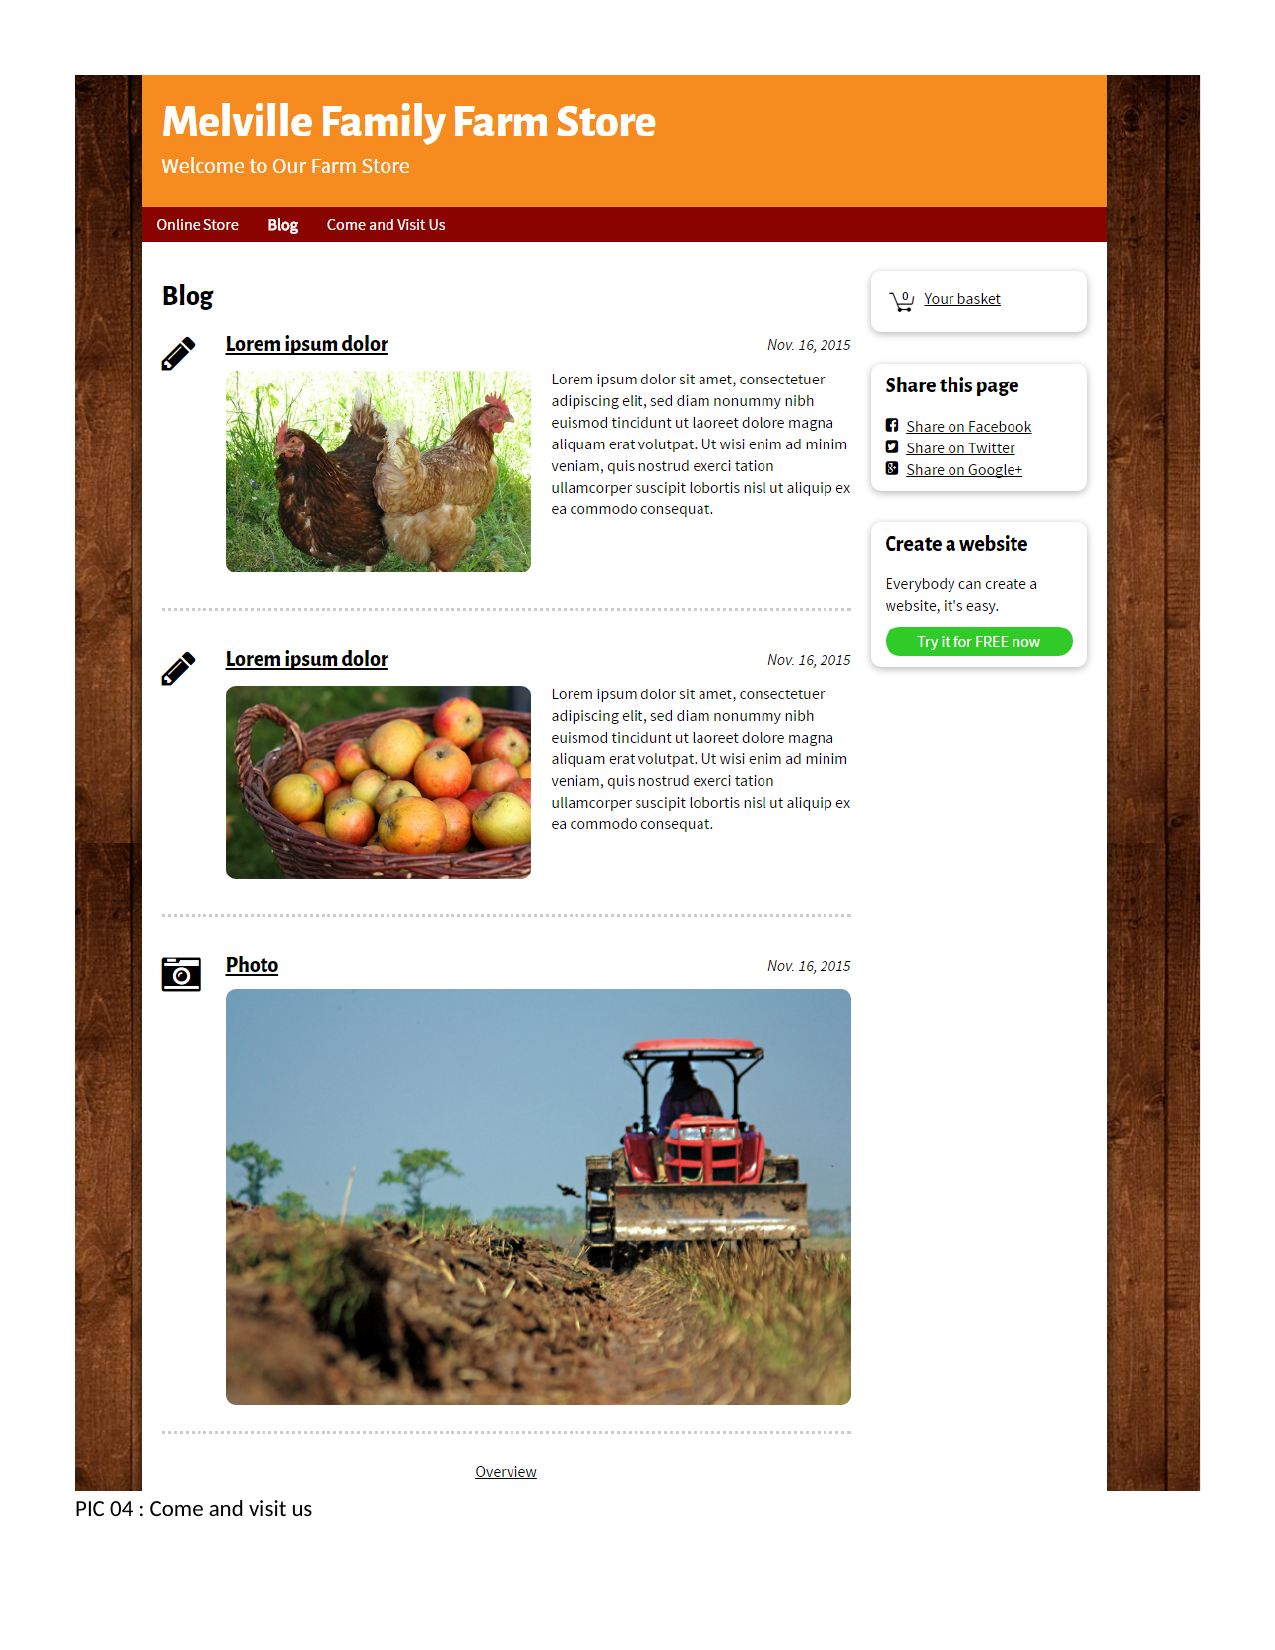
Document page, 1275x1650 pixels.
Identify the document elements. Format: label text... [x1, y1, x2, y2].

text PIC 04 : Come and visit us [75, 1491, 1200, 1522]
picture [75, 75, 1200, 1491]
